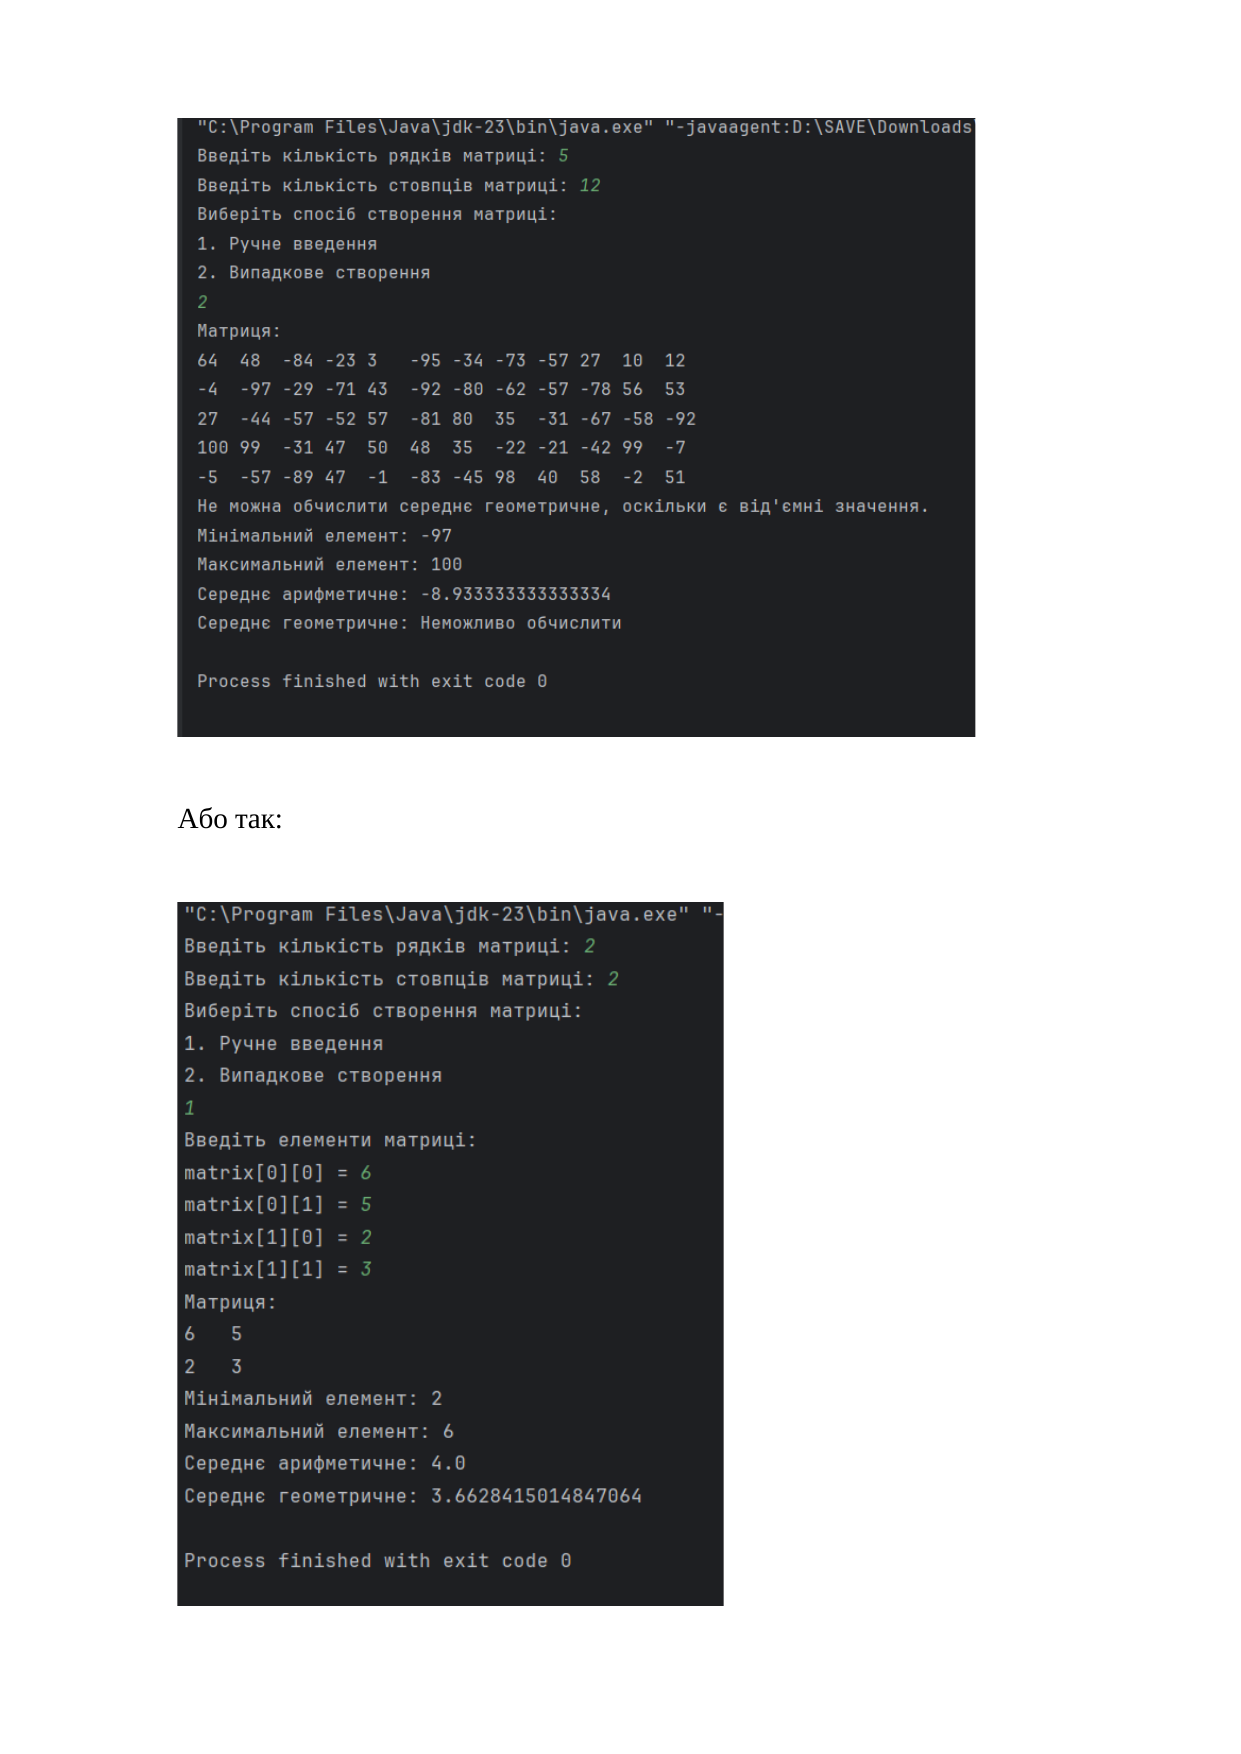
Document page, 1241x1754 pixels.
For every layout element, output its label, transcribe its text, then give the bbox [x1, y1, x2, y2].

picture [177, 118, 976, 737]
text Або так: [177, 802, 1152, 835]
picture [177, 902, 724, 1606]
